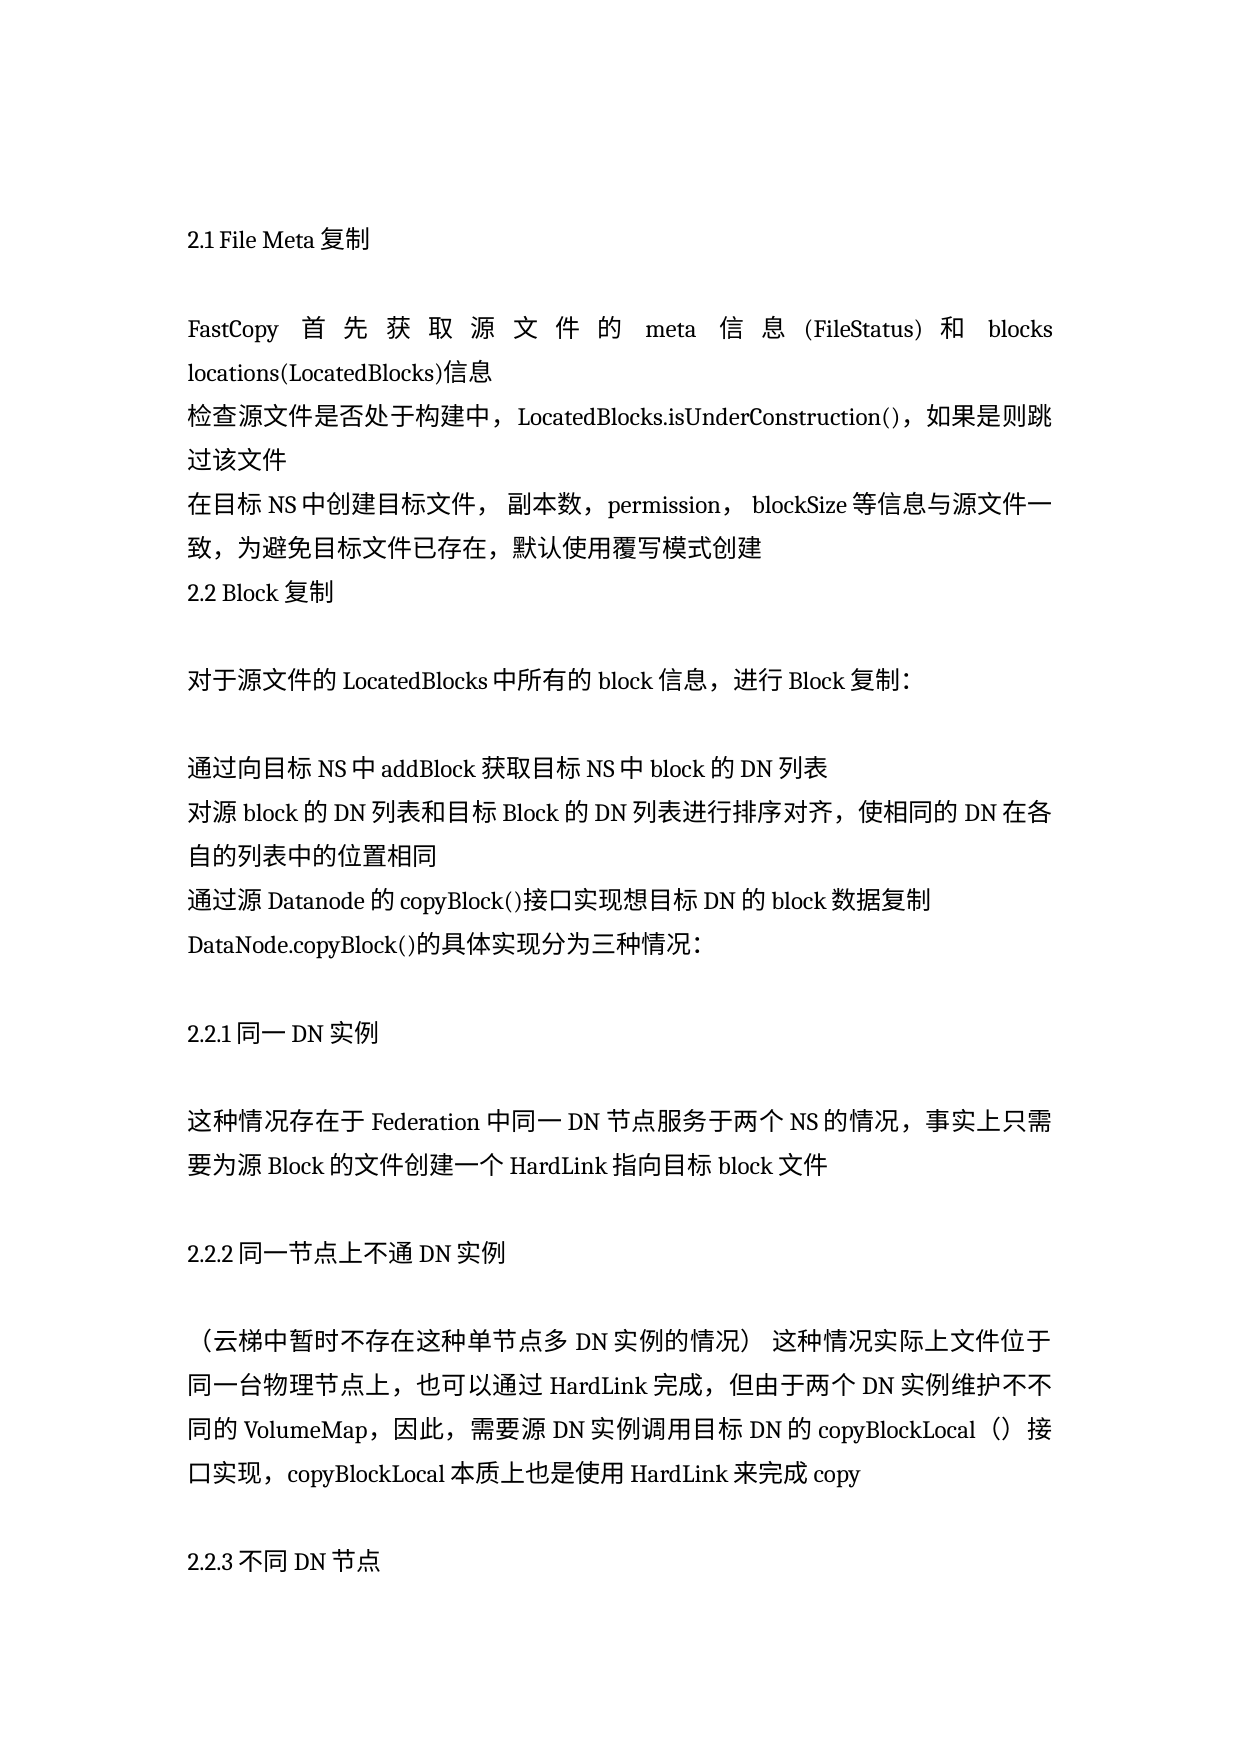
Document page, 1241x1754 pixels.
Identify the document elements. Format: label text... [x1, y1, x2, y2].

text 2.2.3 不同DN节点 [187, 1538, 1053, 1582]
text 检查源文件是否处于构建中，LocatedBlocks.isUnderConstruction()，如果是则跳过该文件 [187, 392, 1053, 480]
text （云梯中暂时不存在这种单节点多DN实例的情况） 这种情况实际上文件位于同一台物理节点上，也可以通过HardLink完成，但由于两个DN实例维护不不同的VolumeMap，因此，需要源DN实例调用目标DN的copyBlockLocal（）接口实现，copyBlockLocal本质上也是使用HardLink来完成copy [187, 1318, 1053, 1494]
text 对源block的DN列表和目标Block的DN列表进行排序对齐，使相同的DN在各自的列表中的位置相同 [187, 789, 1053, 877]
text 在目标NS中创建目标文件， 副本数，permission， blockSize等信息与源文件一致，为避免目标文件已存在，默认使用覆写模式创建 [187, 480, 1053, 568]
text 2.2.1 同一DN实例 [187, 1009, 1053, 1053]
text 2.1 File Meta复制 [187, 216, 1053, 260]
text 通过源Datanode的copyBlock()接口实现想目标DN的block数据复制 [187, 877, 1053, 921]
text 通过向目标NS中addBlock获取目标NS中block的DN 列表 [187, 745, 1053, 789]
text FastCopy首先获取源文件的meta信息(FileStatus)和blocks locations(LocatedBlocks)信息 [187, 304, 1053, 392]
text DataNode.copyBlock()的具体实现分为三种情况： [187, 921, 1053, 965]
text 对于源文件的LocatedBlocks中所有的block信息，进行Block复制： [187, 657, 1053, 701]
text 2.2 Block 复制 [187, 568, 1053, 613]
text 这种情况存在于Federation中同一DN节点服务于两个NS的情况，事实上只需要为源Block的文件创建一个HardLink指向目标block文件 [187, 1097, 1053, 1185]
text 2.2.2 同一节点上不通DN实例 [187, 1229, 1053, 1273]
